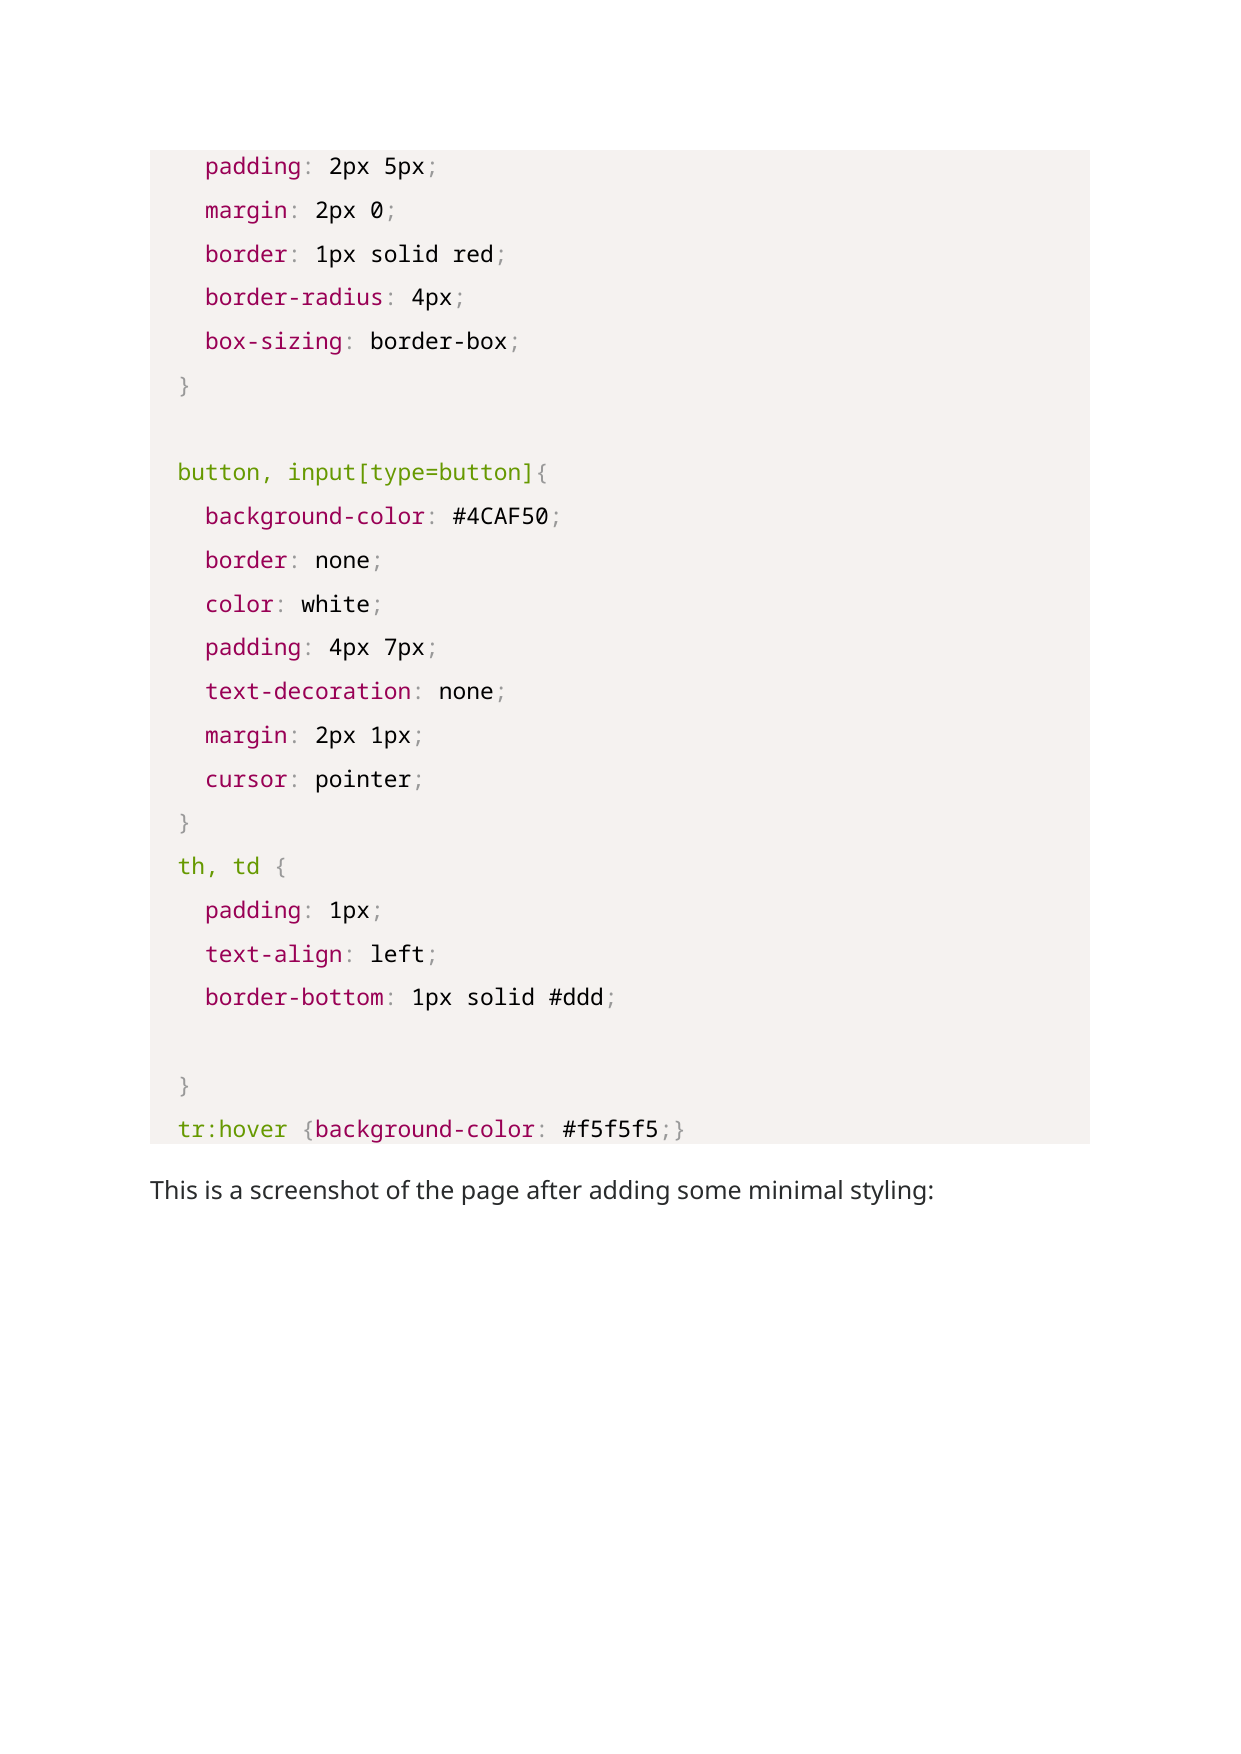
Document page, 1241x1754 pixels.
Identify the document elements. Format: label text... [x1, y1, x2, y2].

text box-sizing: border-box; [150, 325, 1090, 356]
text This is a screenshot of the page after adding some minimal styling: [150, 1173, 1090, 1207]
text th, td { [150, 850, 1090, 881]
text border-bottom: 1px solid #ddd; [150, 981, 1090, 1012]
text padding: 1px; [150, 894, 1090, 925]
text border: 1px solid red; [150, 237, 1090, 269]
text border-radius: 4px; [150, 281, 1090, 312]
text } [150, 369, 1090, 400]
text margin: 2px 1px; [150, 719, 1090, 750]
text background-color: #4CAF50; [150, 500, 1090, 531]
text text-decoration: none; [150, 675, 1090, 706]
text color: white; [150, 587, 1090, 619]
text tr:hover {background-color: #f5f5f5;} [150, 1112, 1090, 1144]
text cursor: pointer; [150, 762, 1090, 794]
text padding: 2px 5px; [150, 150, 1090, 181]
text } [150, 806, 1090, 837]
text padding: 4px 7px; [150, 631, 1090, 662]
text } [150, 1069, 1090, 1100]
text border: none; [150, 544, 1090, 575]
text text-align: left; [150, 937, 1090, 969]
text margin: 2px 0; [150, 194, 1090, 225]
text button, input[type=button]{ [150, 456, 1090, 487]
